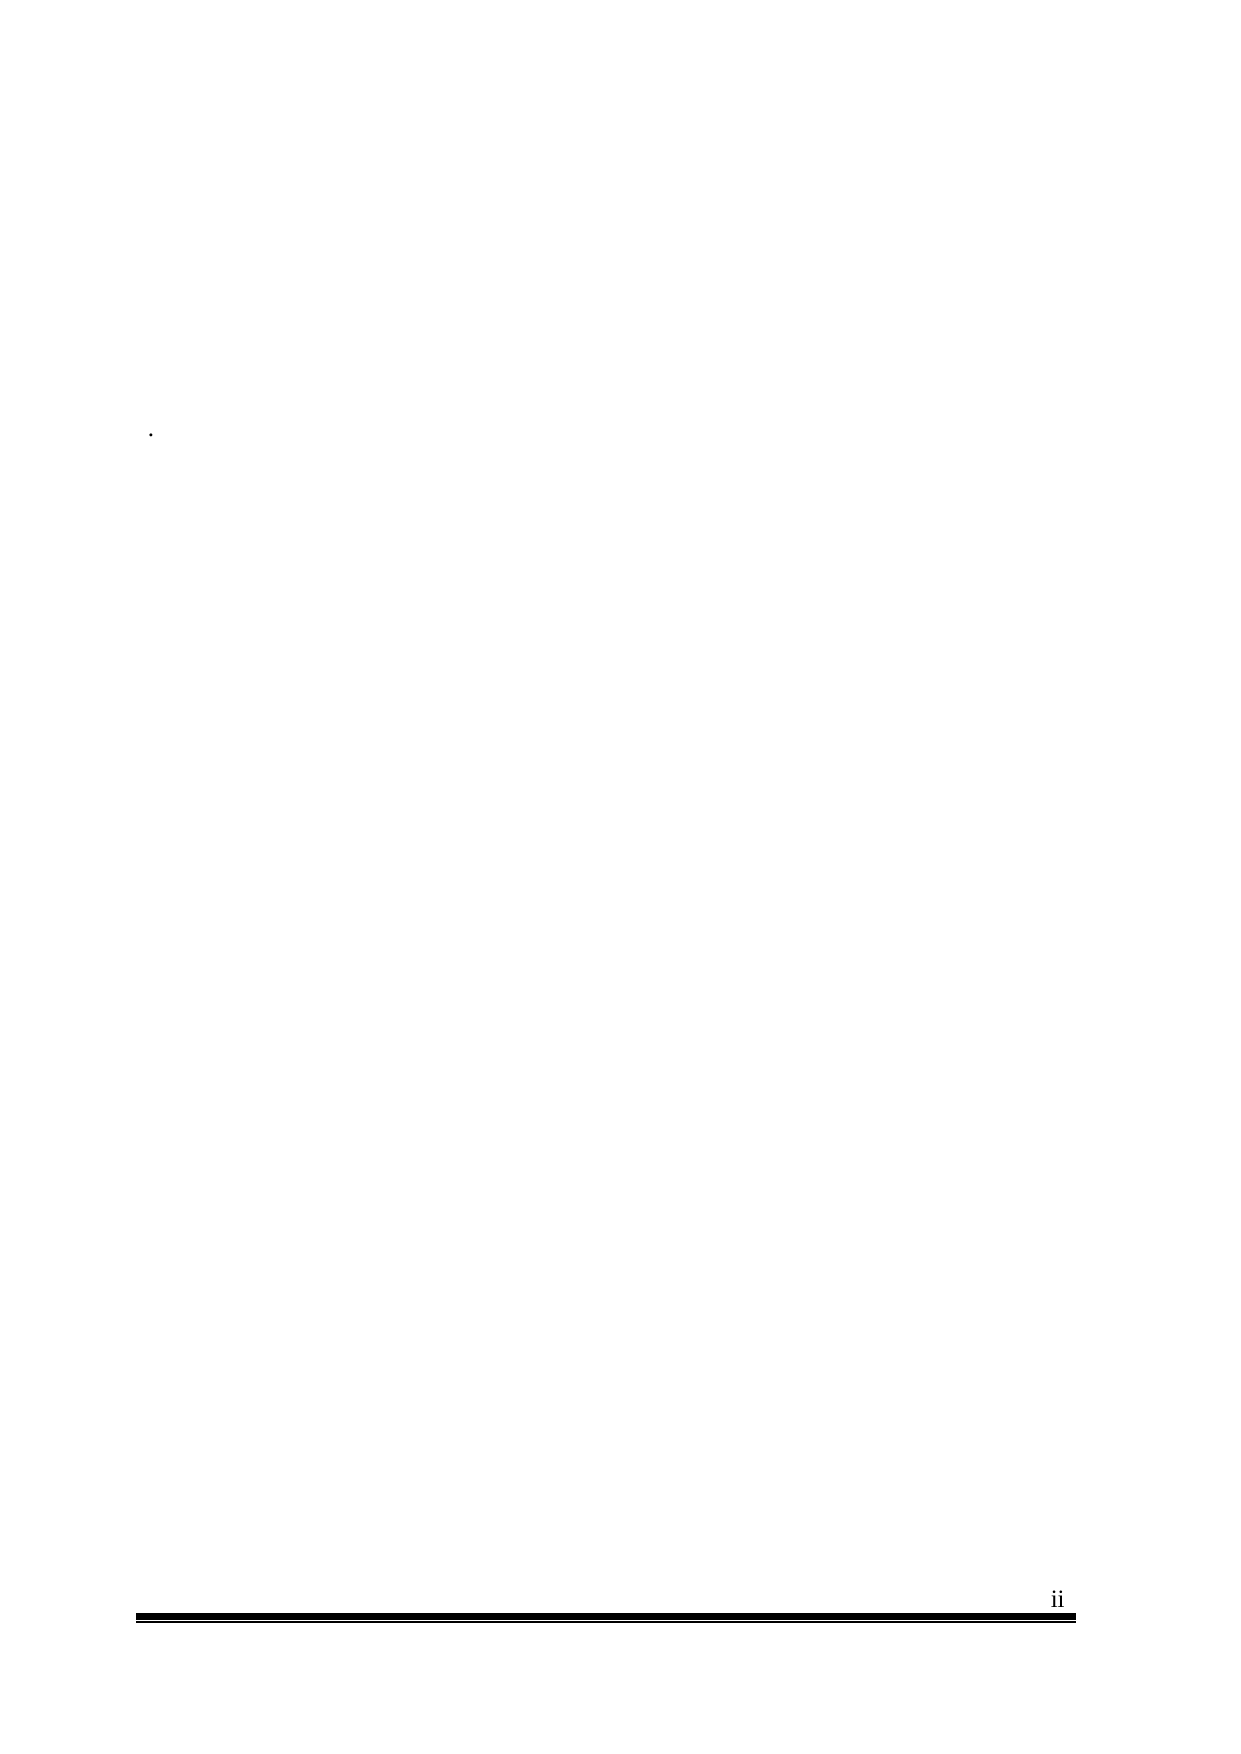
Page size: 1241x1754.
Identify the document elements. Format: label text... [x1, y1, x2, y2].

text . [148, 413, 1092, 442]
